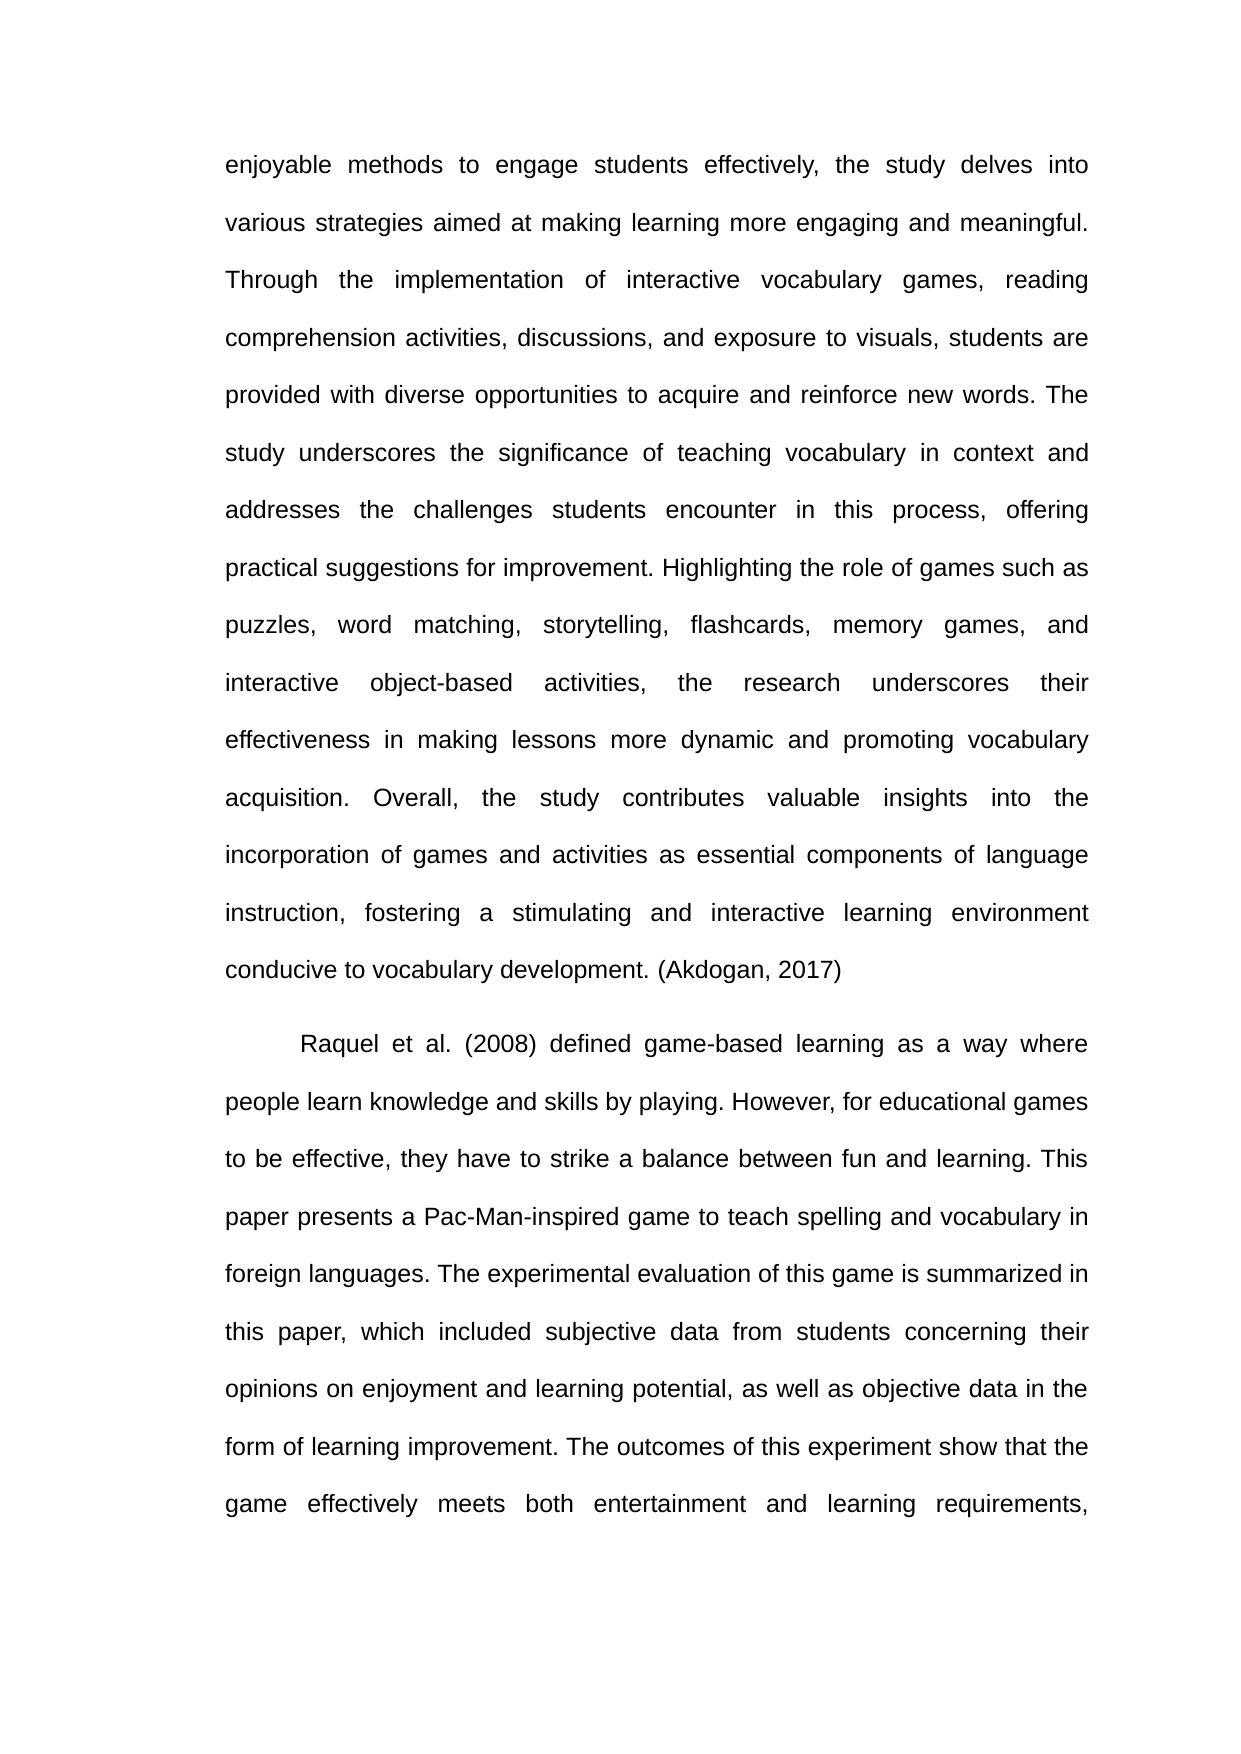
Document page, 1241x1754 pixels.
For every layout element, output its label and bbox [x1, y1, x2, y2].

text [225, 150, 1090, 984]
text [225, 1029, 1090, 1518]
